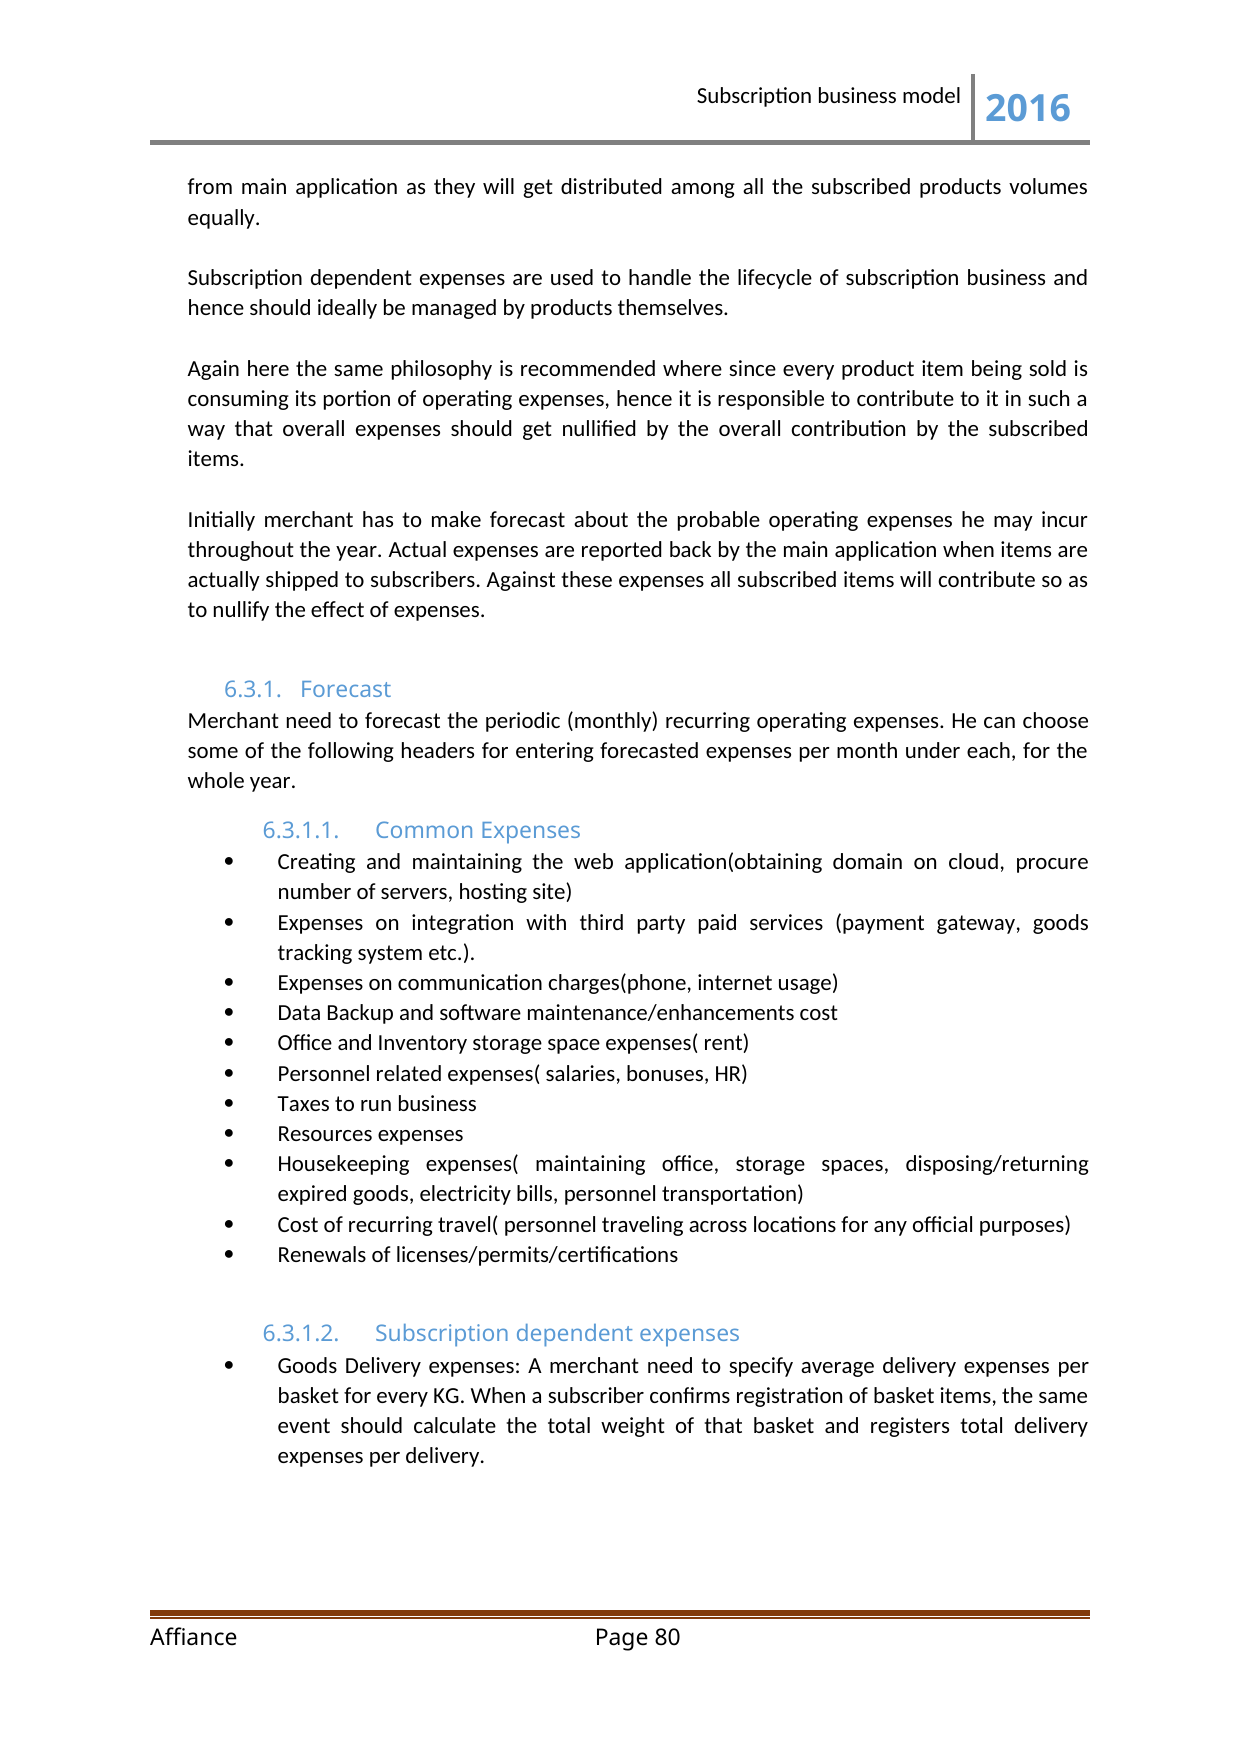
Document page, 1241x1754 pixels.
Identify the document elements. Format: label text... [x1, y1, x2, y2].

list Initially merchant has to make forecast about the probable operating expenses he may incur throughout the year. Actual expenses are reported back by the main application when items are actually shipped to subscribers. Against these expenses all subscribed items will contribute so as to nullify the effect of expenses. [187, 505, 1090, 623]
list Housekeeping expenses( maintaining office, storage spaces, disposing/returning expired goods, electricity bills, personnel transportation) [225, 1149, 1090, 1208]
list Personnel related expenses( salaries, bonuses, HR) [225, 1059, 1090, 1087]
subtitle Forecast [224, 672, 1090, 704]
list Expenses on integration with third party paid services (payment gateway, goods tracking system etc.). [225, 908, 1090, 966]
list Creating and maintaining the web application(obtaining domain on cloud, procure number of servers, hosting site) [225, 847, 1090, 906]
list Again here the same philosophy is recommended where since every product item being sold is consuming its portion of operating expenses, hence it is responsible to contribute to it in such a way that overall expenses should get nullified by the overall contribution by the subscribed items. [187, 354, 1090, 472]
subtitle Subscription dependent expenses [262, 1317, 1090, 1348]
list Expenses on communication charges(phone, internet usage) [225, 968, 1090, 996]
list Data Backup and software maintenance/enhancements cost [225, 998, 1090, 1026]
list Office and Inventory storage space expenses( rent) [225, 1028, 1090, 1057]
list Taxes to run business [225, 1089, 1090, 1117]
list Resources expenses [225, 1119, 1090, 1147]
list Renewals of licenses/permits/certifications [225, 1240, 1090, 1268]
list Goods Delivery expenses: A merchant need to specify average delivery expenses per basket for every KG. When a subscriber confirms registration of basket items, the same event should calculate the total weight of that basket and registers total delivery expenses per delivery. [225, 1351, 1090, 1469]
list Merchant need to forecast the periodic (monthly) recurring operating expenses. He can choose some of the following headers for entering forecasted expenses per month under each, for the whole year. [187, 706, 1090, 795]
subtitle Common Expenses [262, 813, 1090, 845]
list Cost of recurring travel( personnel traveling across locations for any official purposes) [225, 1210, 1090, 1238]
list Subscription dependent expenses are used to handle the lifecycle of subscription business and hence should ideally be managed by products themselves. [187, 263, 1090, 321]
